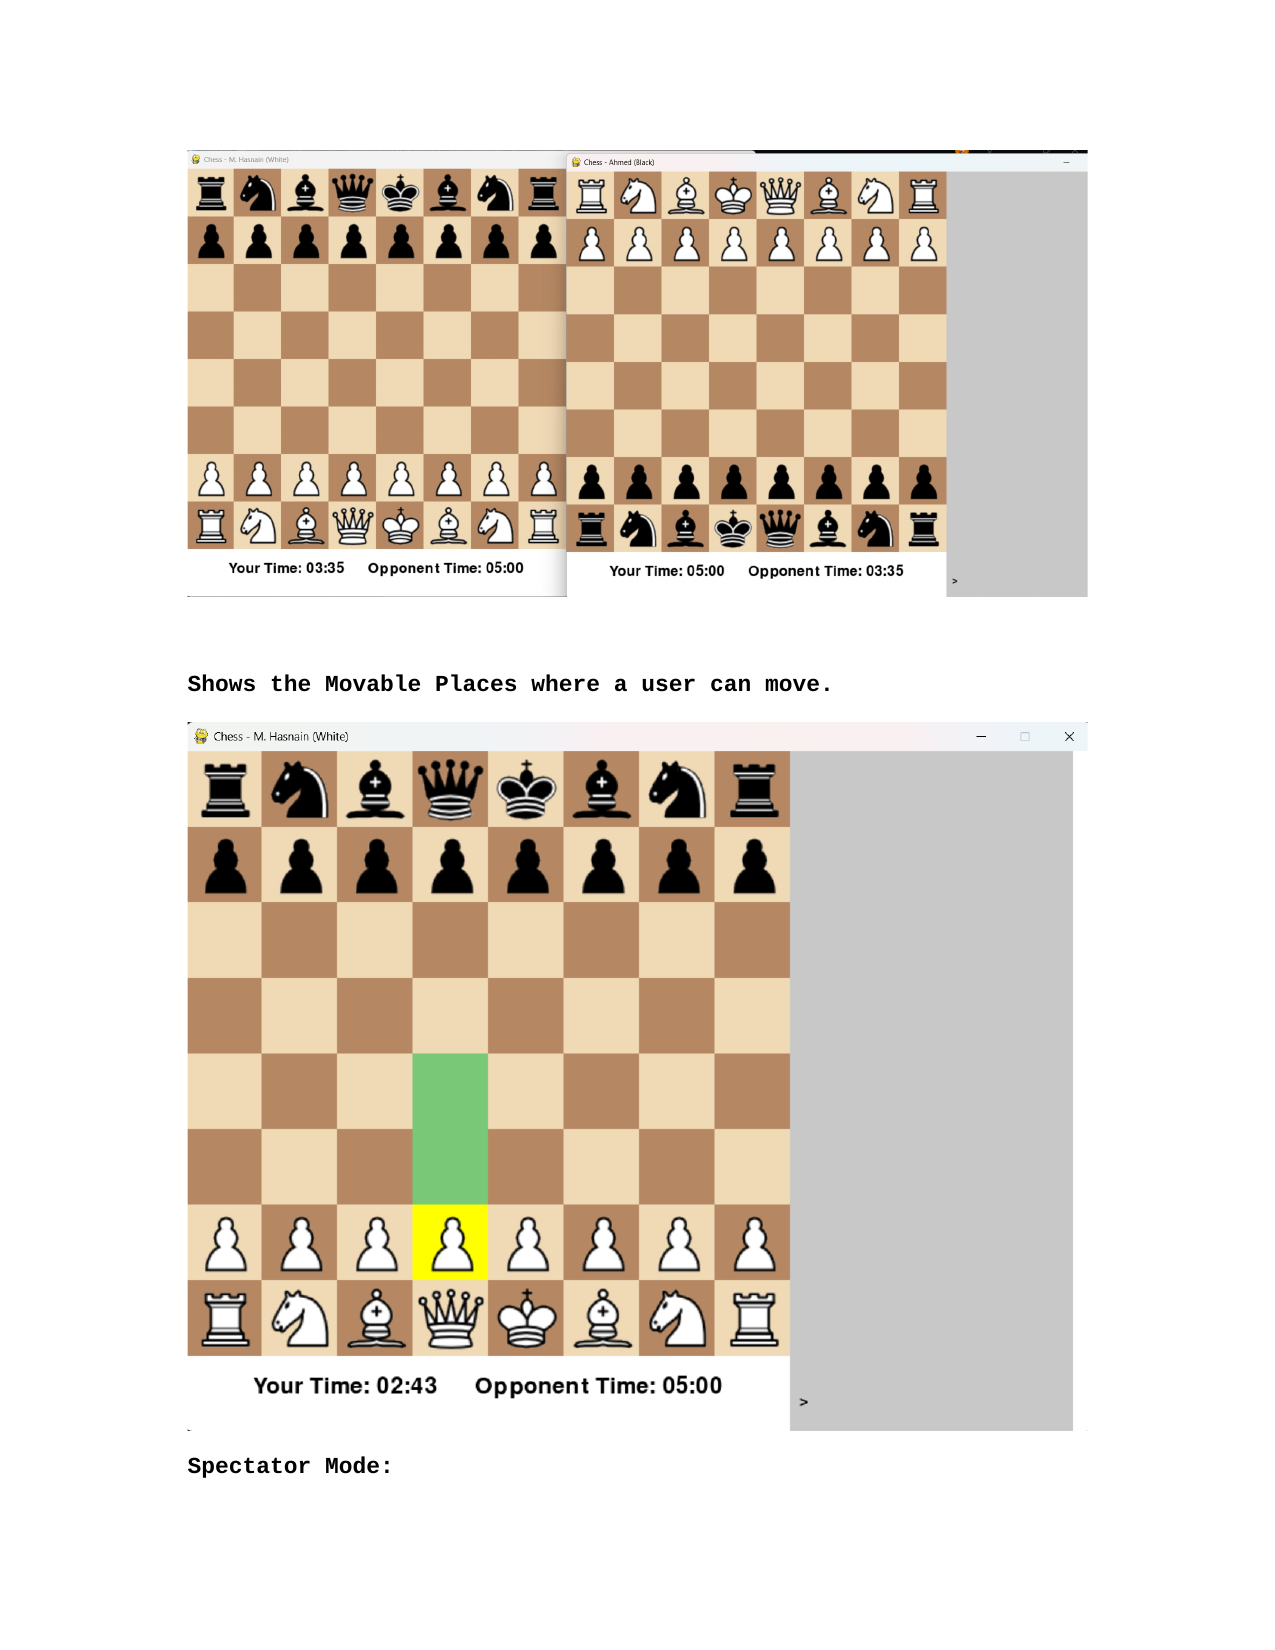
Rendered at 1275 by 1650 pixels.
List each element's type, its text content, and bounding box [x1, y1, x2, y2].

picture [187, 722, 1088, 1431]
picture [187, 150, 1088, 597]
text Spectator Mode: [187, 1455, 1087, 1481]
text Shows the Movable Places where a user can move. [187, 672, 1087, 698]
